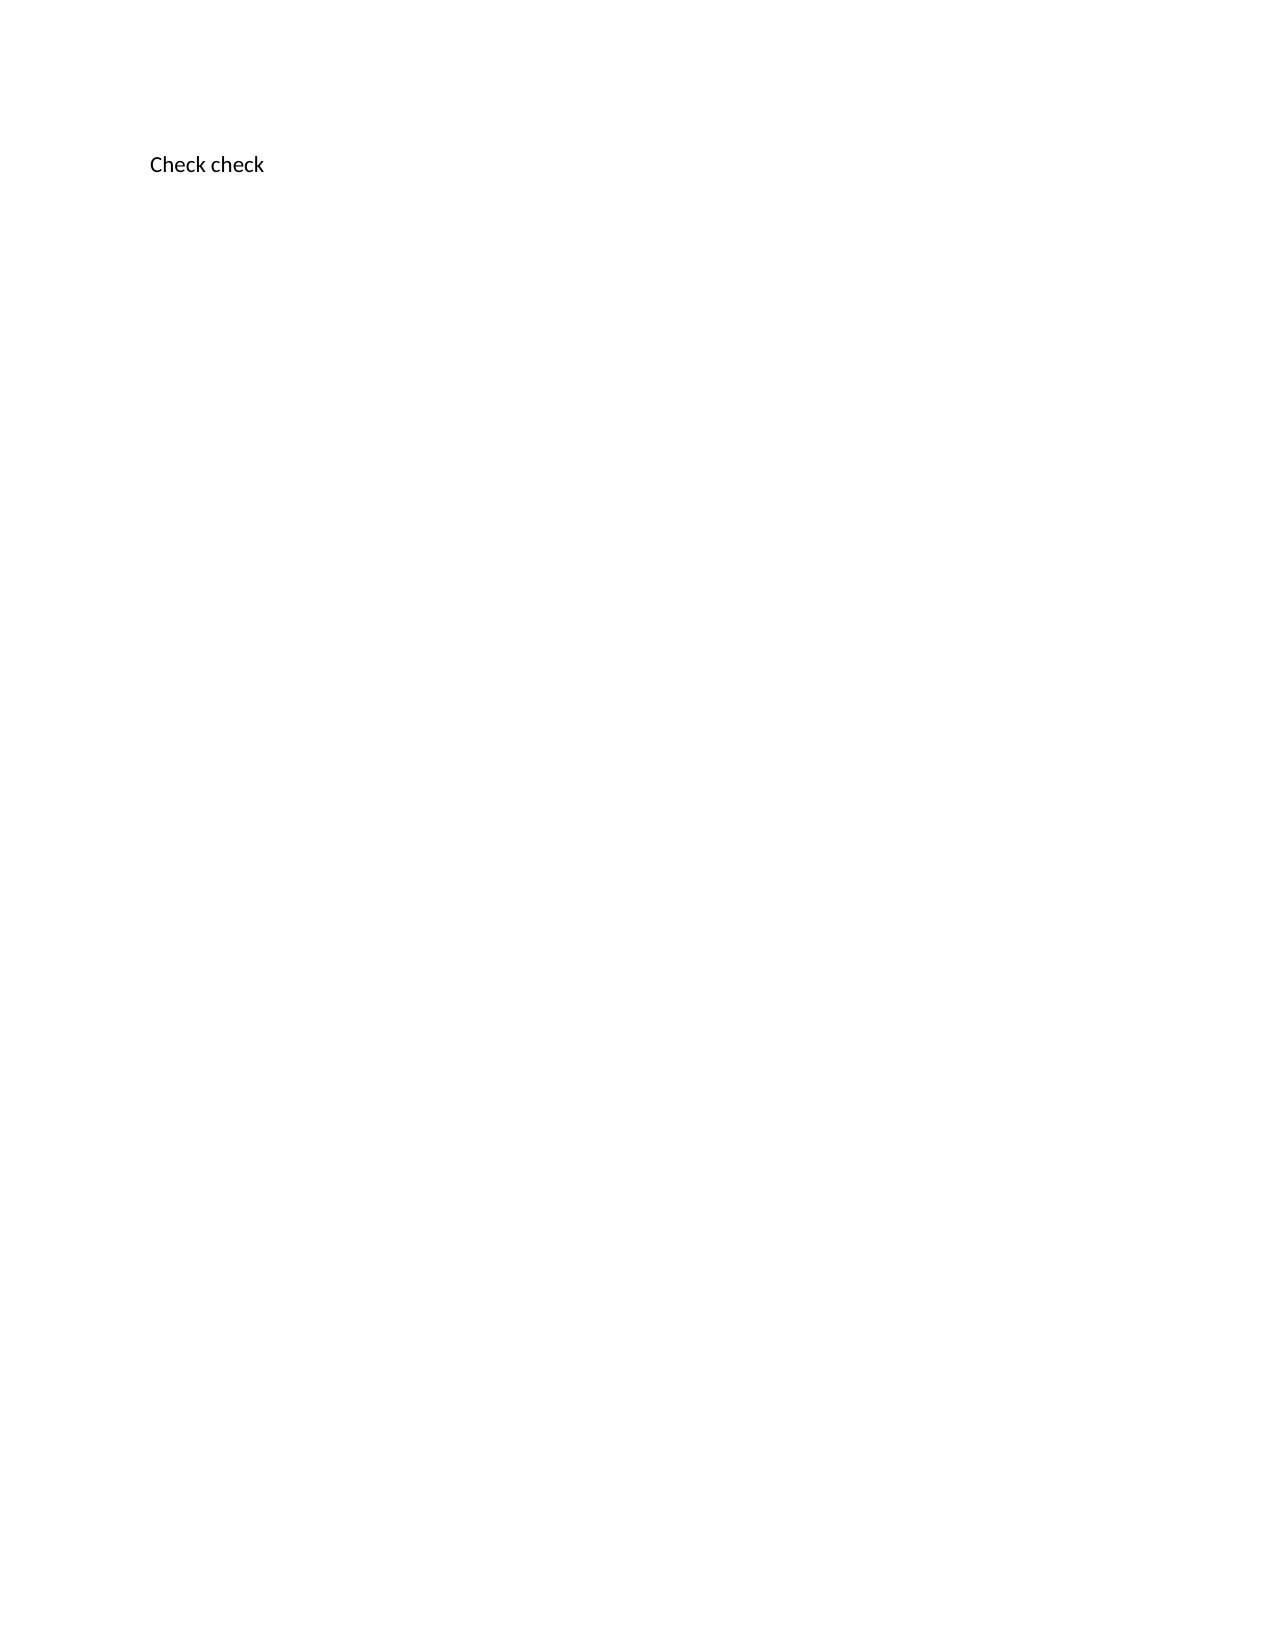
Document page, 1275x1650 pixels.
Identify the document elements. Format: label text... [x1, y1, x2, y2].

text Check check [150, 150, 1125, 178]
